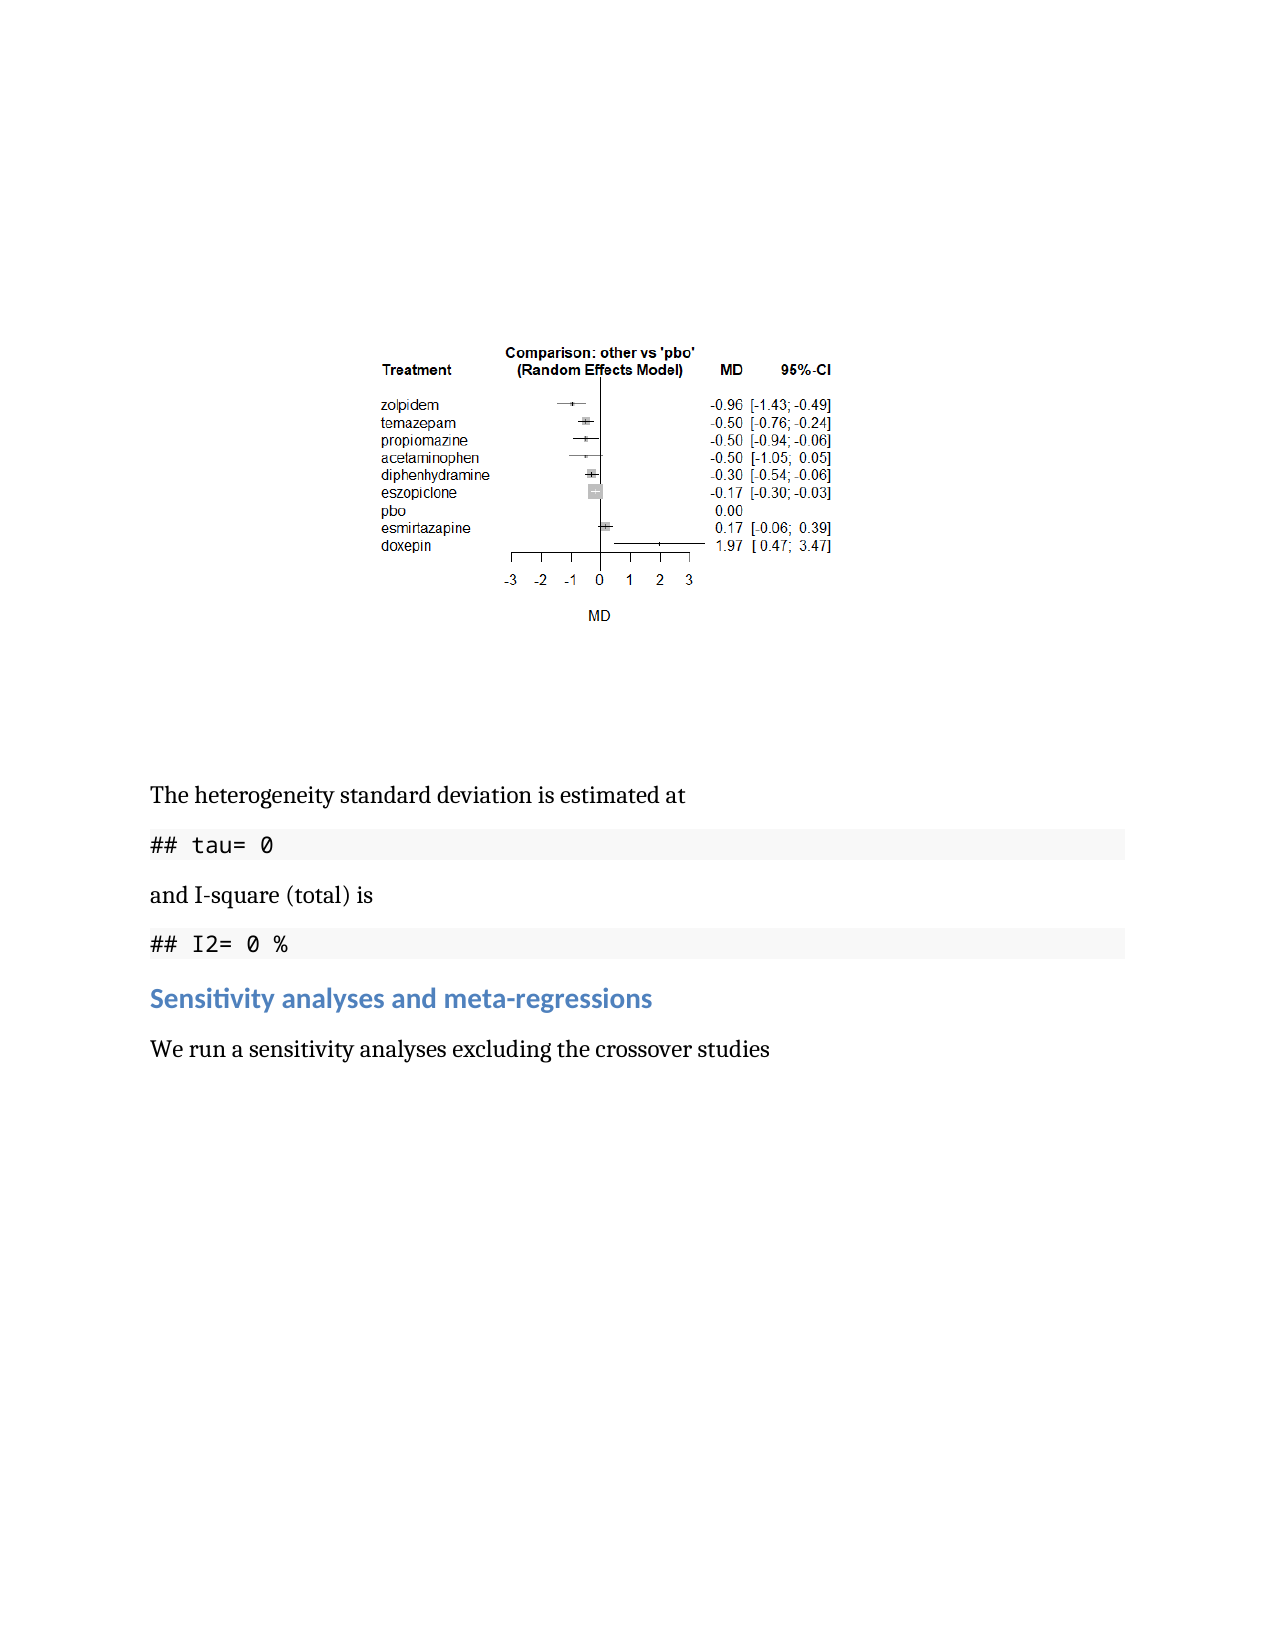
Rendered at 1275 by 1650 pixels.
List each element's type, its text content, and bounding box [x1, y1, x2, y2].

subtitle Sensitivity analyses and meta-regressions [150, 980, 1125, 1016]
text and I-square (total) is [150, 881, 1125, 909]
text ## I2= 0 % [150, 928, 1125, 959]
text ## tau= 0 [150, 829, 1125, 860]
text The heterogeneity standard deviation is estimated at [150, 781, 1125, 810]
text We run a sensitivity analyses excluding the crossover studies [150, 1035, 1125, 1063]
picture [168, 150, 1044, 763]
